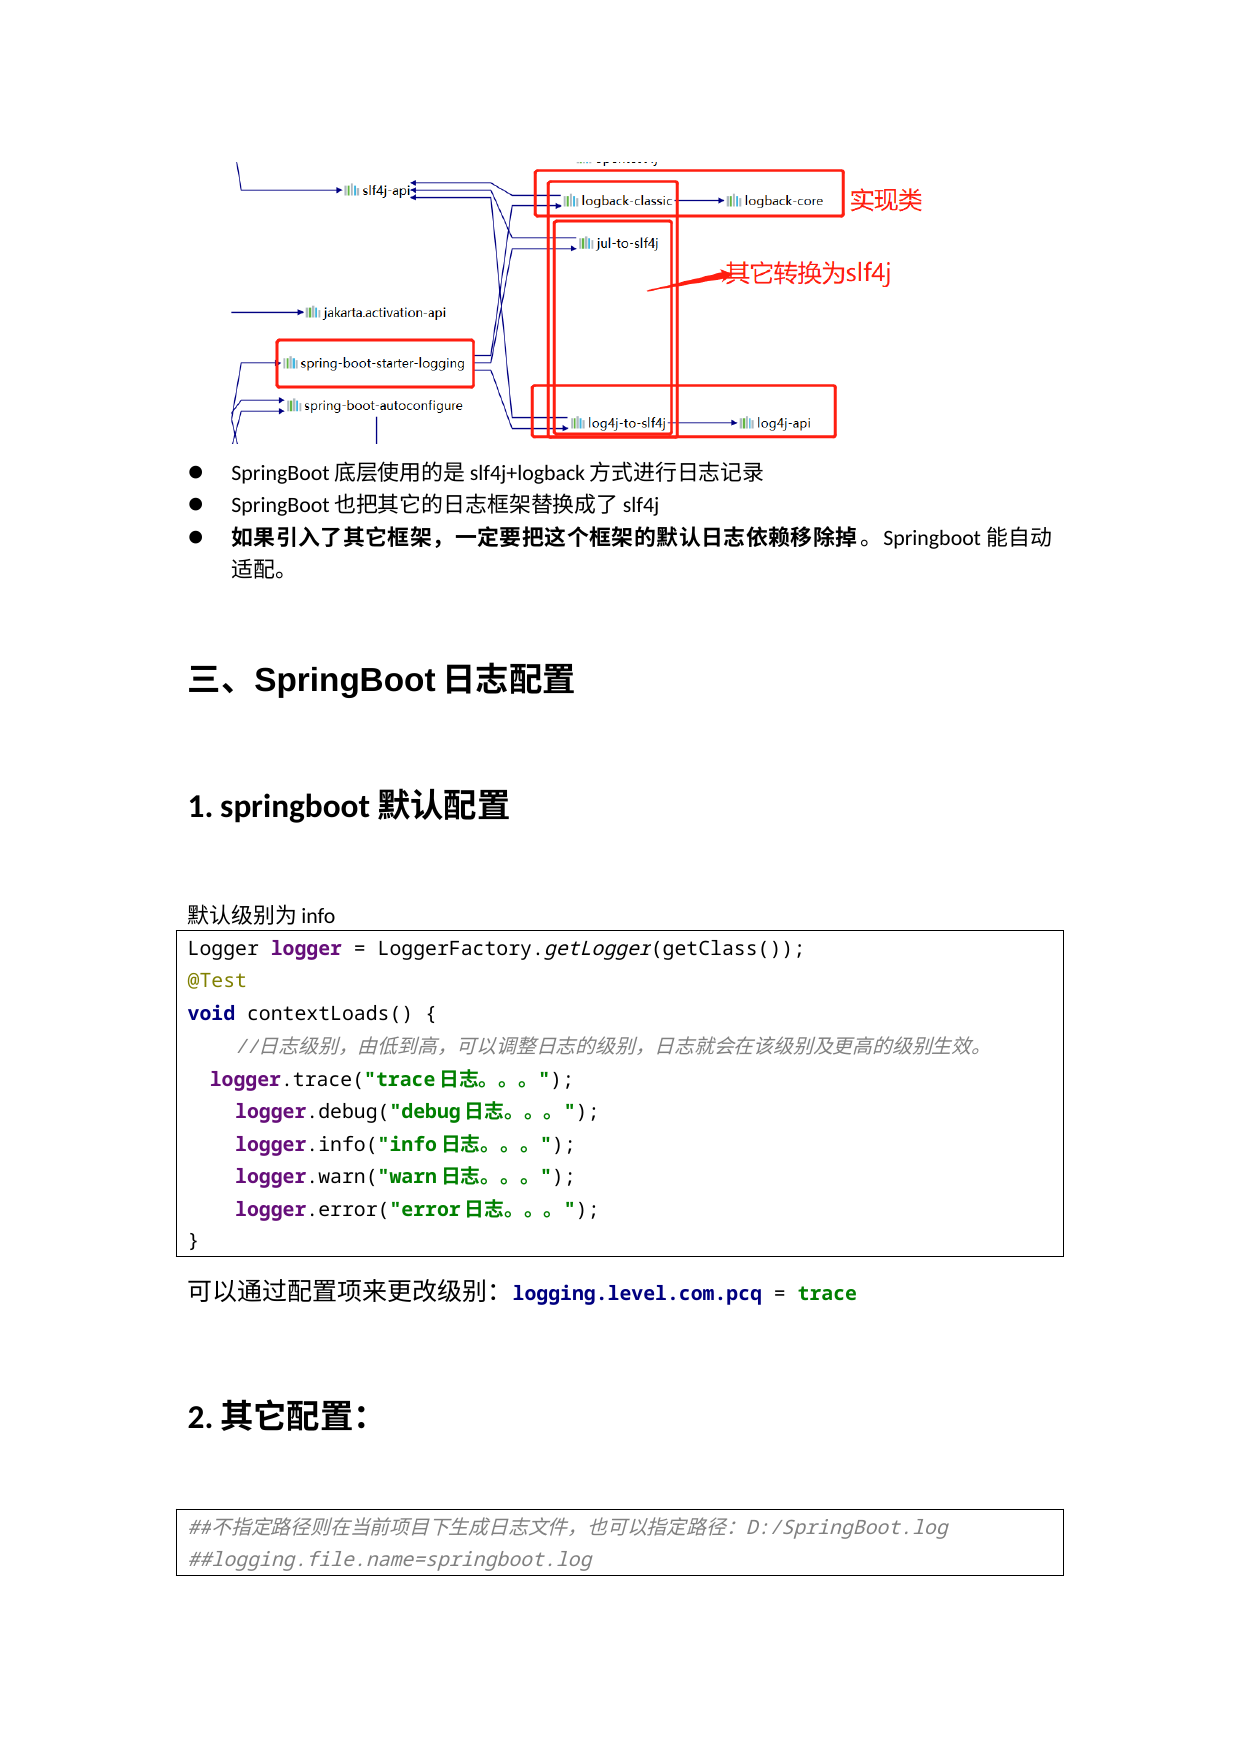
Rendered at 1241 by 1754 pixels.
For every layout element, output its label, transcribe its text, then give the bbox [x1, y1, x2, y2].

list 默认级别为info [187, 898, 1053, 930]
subtitle springboot默认配置 [187, 771, 1053, 836]
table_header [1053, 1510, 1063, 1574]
subtitle 其它配置： [187, 1382, 1053, 1447]
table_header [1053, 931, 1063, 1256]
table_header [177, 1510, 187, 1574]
subtitle SpringBoot日志配置 [187, 644, 1053, 709]
text 可以通过配置项来更改级别：logging.level.com.pcq = trace [187, 1257, 1053, 1322]
list 如果引入了其它框架，一定要把这个框架的默认日志依赖移除掉。Springboot能自动适配。 [187, 519, 1053, 584]
list SpringBoot也把其它的日志框架替换成了slf4j [187, 487, 1053, 519]
picture [231, 162, 1021, 444]
list SpringBoot底层使用的是slf4j+logback方式进行日志记录 [187, 454, 1053, 487]
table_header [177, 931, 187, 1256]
